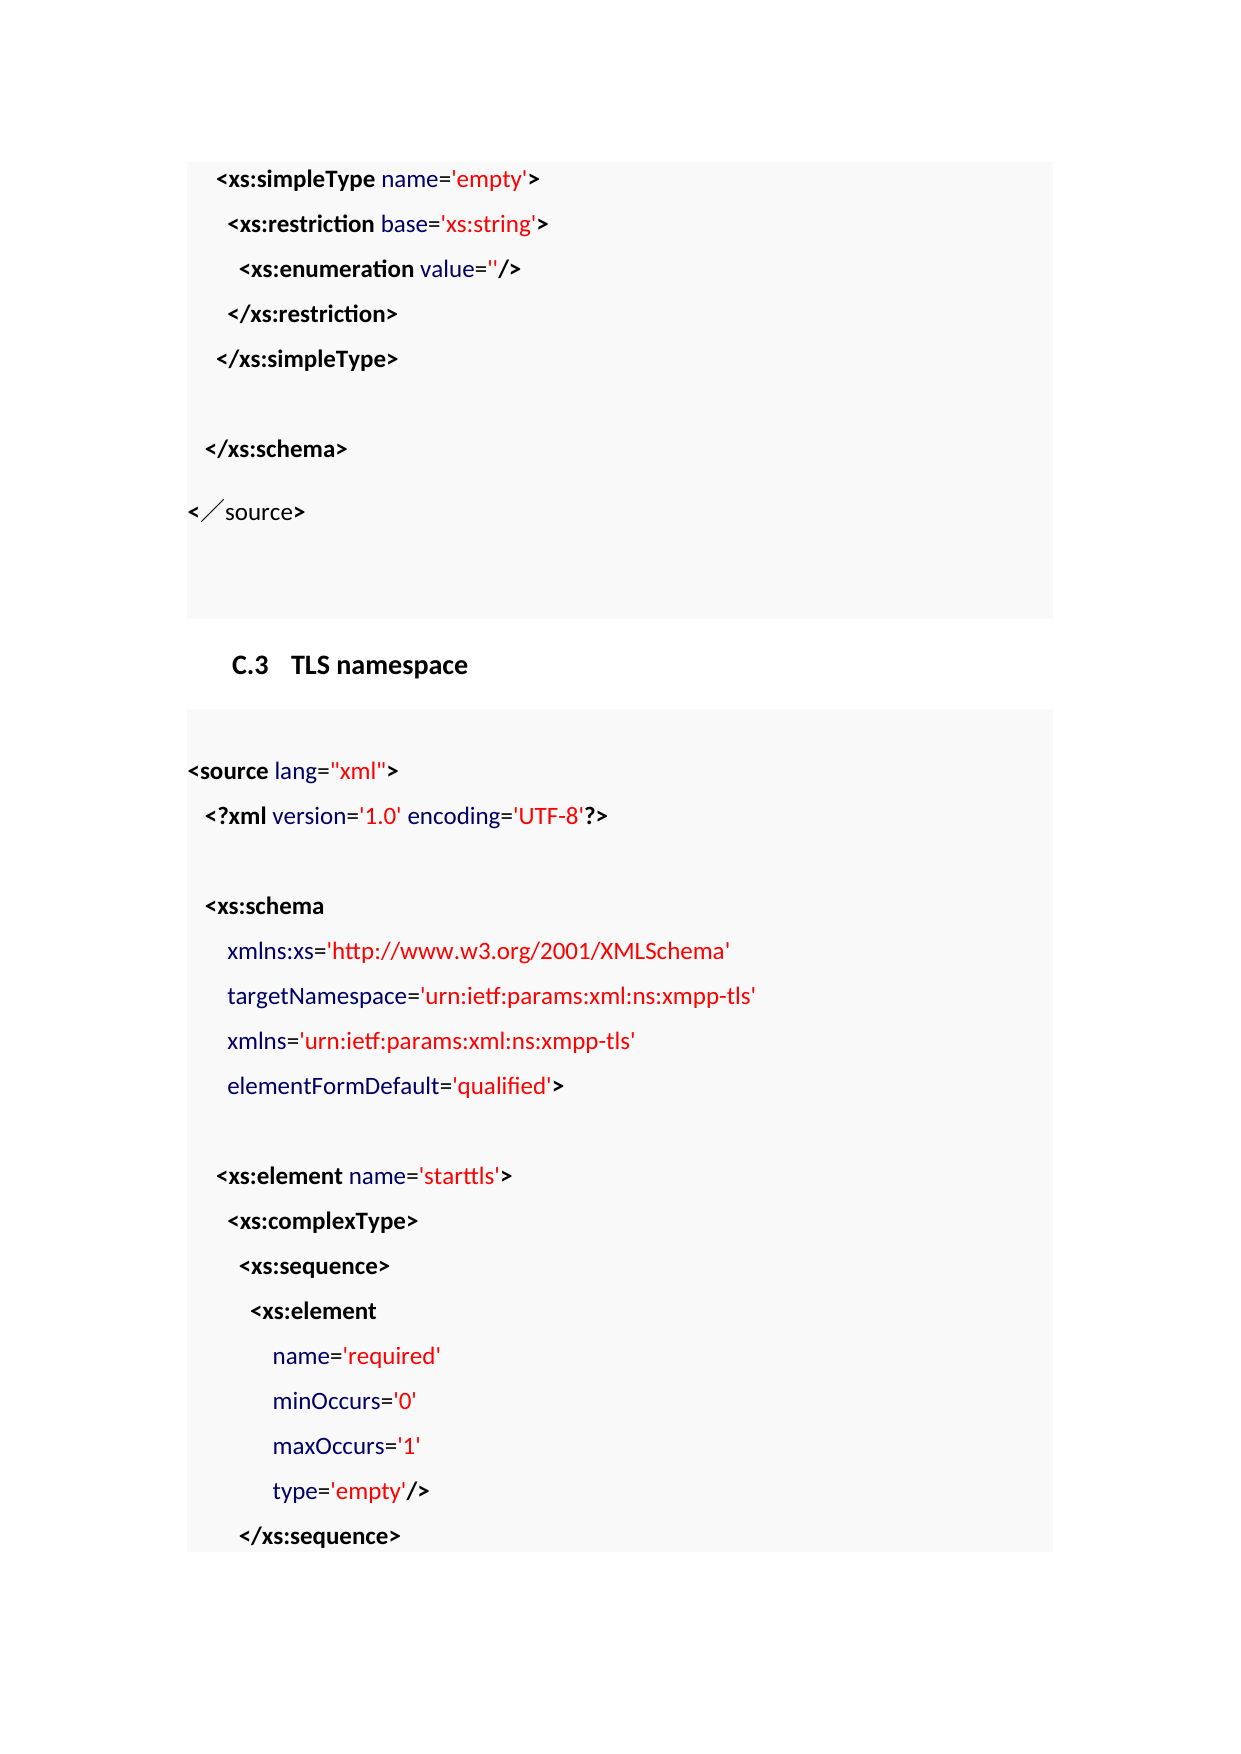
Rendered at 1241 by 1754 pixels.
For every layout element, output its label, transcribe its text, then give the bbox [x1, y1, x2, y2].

text </xs:sequence> [187, 1519, 1053, 1552]
text <xs:schema [187, 889, 1053, 922]
text <?xml version='1.0' encoding='UTF-8'?> [187, 799, 1053, 832]
text <xs:element [187, 1294, 1053, 1327]
text name='required' [187, 1339, 1053, 1372]
text xmlns:xs='http://www.w3.org/2001/XMLSchema' [187, 934, 1053, 967]
text maxOccurs='1' [187, 1429, 1053, 1462]
text <xs:simpleType name='empty'> [187, 162, 1053, 194]
text type='empty'/> [187, 1474, 1053, 1507]
text </xs:restriction> [187, 297, 1053, 329]
text </xs:simpleType> [187, 342, 1053, 374]
text <xs:restriction base='xs:string'> [187, 207, 1053, 239]
text xmlns='urn:ietf:params:xml:ns:xmpp-tls' [187, 1024, 1053, 1057]
text targetNamespace='urn:ietf:params:xml:ns:xmpp-tls' [187, 979, 1053, 1012]
text minOccurs='0' [187, 1384, 1053, 1417]
text <xs:complexType> [187, 1204, 1053, 1237]
text <／source> [187, 477, 1053, 542]
text <xs:element name='starttls'> [187, 1159, 1053, 1192]
text <xs:enumeration value=''/> [187, 252, 1053, 284]
text <source lang="xml"> [187, 754, 1053, 787]
list TLS namespace [232, 632, 1053, 697]
text elementFormDefault='qualified'> [187, 1069, 1053, 1102]
text <xs:sequence> [187, 1249, 1053, 1282]
text </xs:schema> [187, 432, 1053, 464]
